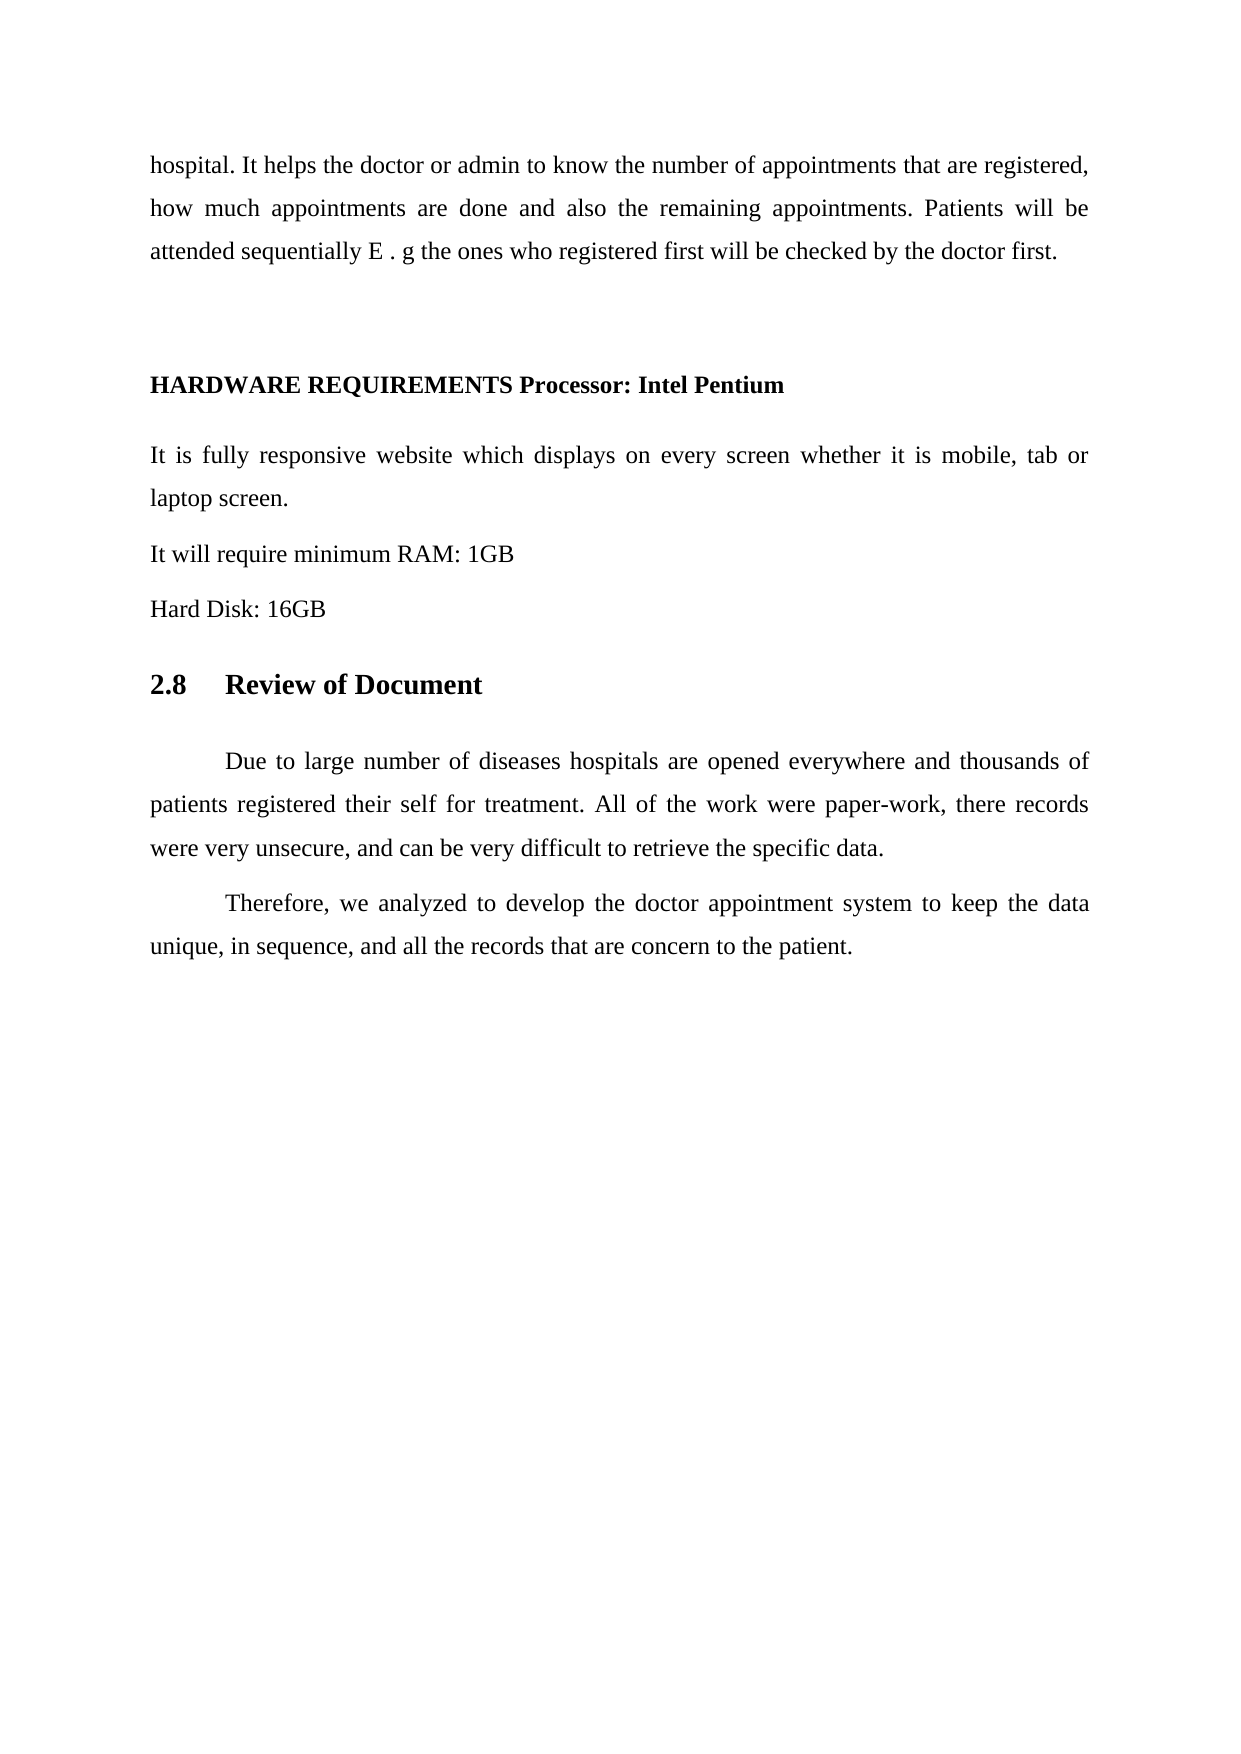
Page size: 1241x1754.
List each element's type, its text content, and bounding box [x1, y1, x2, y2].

text HARDWARE REQUIREMENTS Processor: Intel Pentium [150, 370, 1090, 399]
subtitle 2.8 Review of Document [150, 667, 1090, 700]
text It will require minimum RAM: 1GB [150, 539, 1090, 568]
text Therefore, we analyzed to develop the doctor appointment system to keep the data unique, in sequence, and all the records that are concern to the patient. [150, 888, 1090, 960]
text It is fully responsive website which displays on every screen whether it is mobile, tab or laptop screen. [150, 440, 1090, 512]
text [150, 150, 1090, 265]
text Hard Disk: 16GB [150, 594, 1090, 623]
text Due to large number of diseases hospitals are opened everywhere and thousands of patients registered their self for treatment. All of the work were paper-work, there records were very unsecure, and can be very difficult to retrieve the specific data. [150, 746, 1090, 861]
